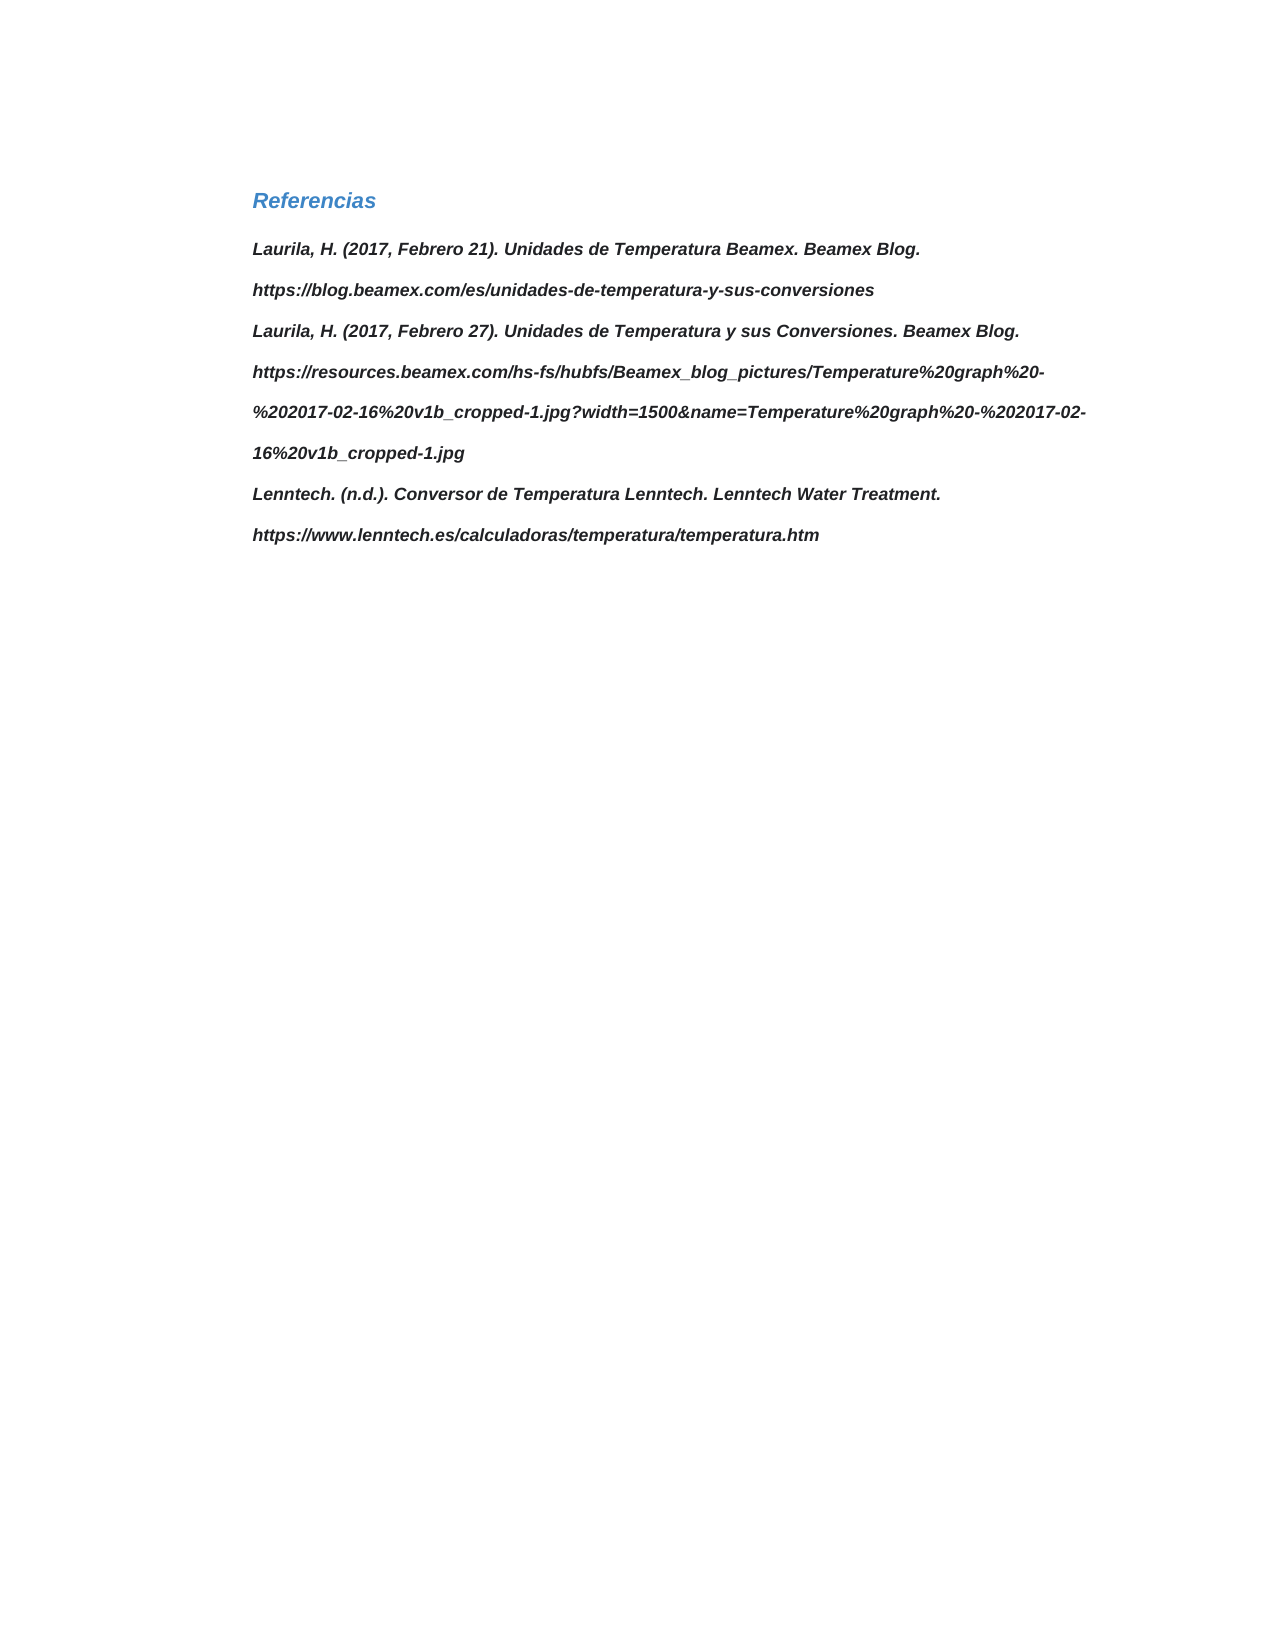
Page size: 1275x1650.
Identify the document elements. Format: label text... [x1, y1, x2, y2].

text Laurila, H. (2017, Febrero 21). Unidades de Temperatura Beamex. Beamex Blog. https://blog.beamex.com/es/unidades-de-temperatura-y-sus-conversiones [252, 239, 1098, 300]
text Referencias [252, 188, 1098, 214]
text Laurila, H. (2017, Febrero 27). Unidades de Temperatura y sus Conversiones. Beamex Blog. https://resources.beamex.com/hs-fs/hubfs/Beamex_blog_pictures/Temperature%20graph%20-%202017-02-16%20v1b_cropped-1.jpg?width=1500&name=Temperature%20graph%20-%202017-02-16%20v1b_cropped-1.jpg [252, 321, 1098, 463]
text Lenntech. (n.d.). Conversor de Temperatura Lenntech. Lenntech Water Treatment. https://www.lenntech.es/calculadoras/temperatura/temperatura.htm [252, 484, 1098, 545]
